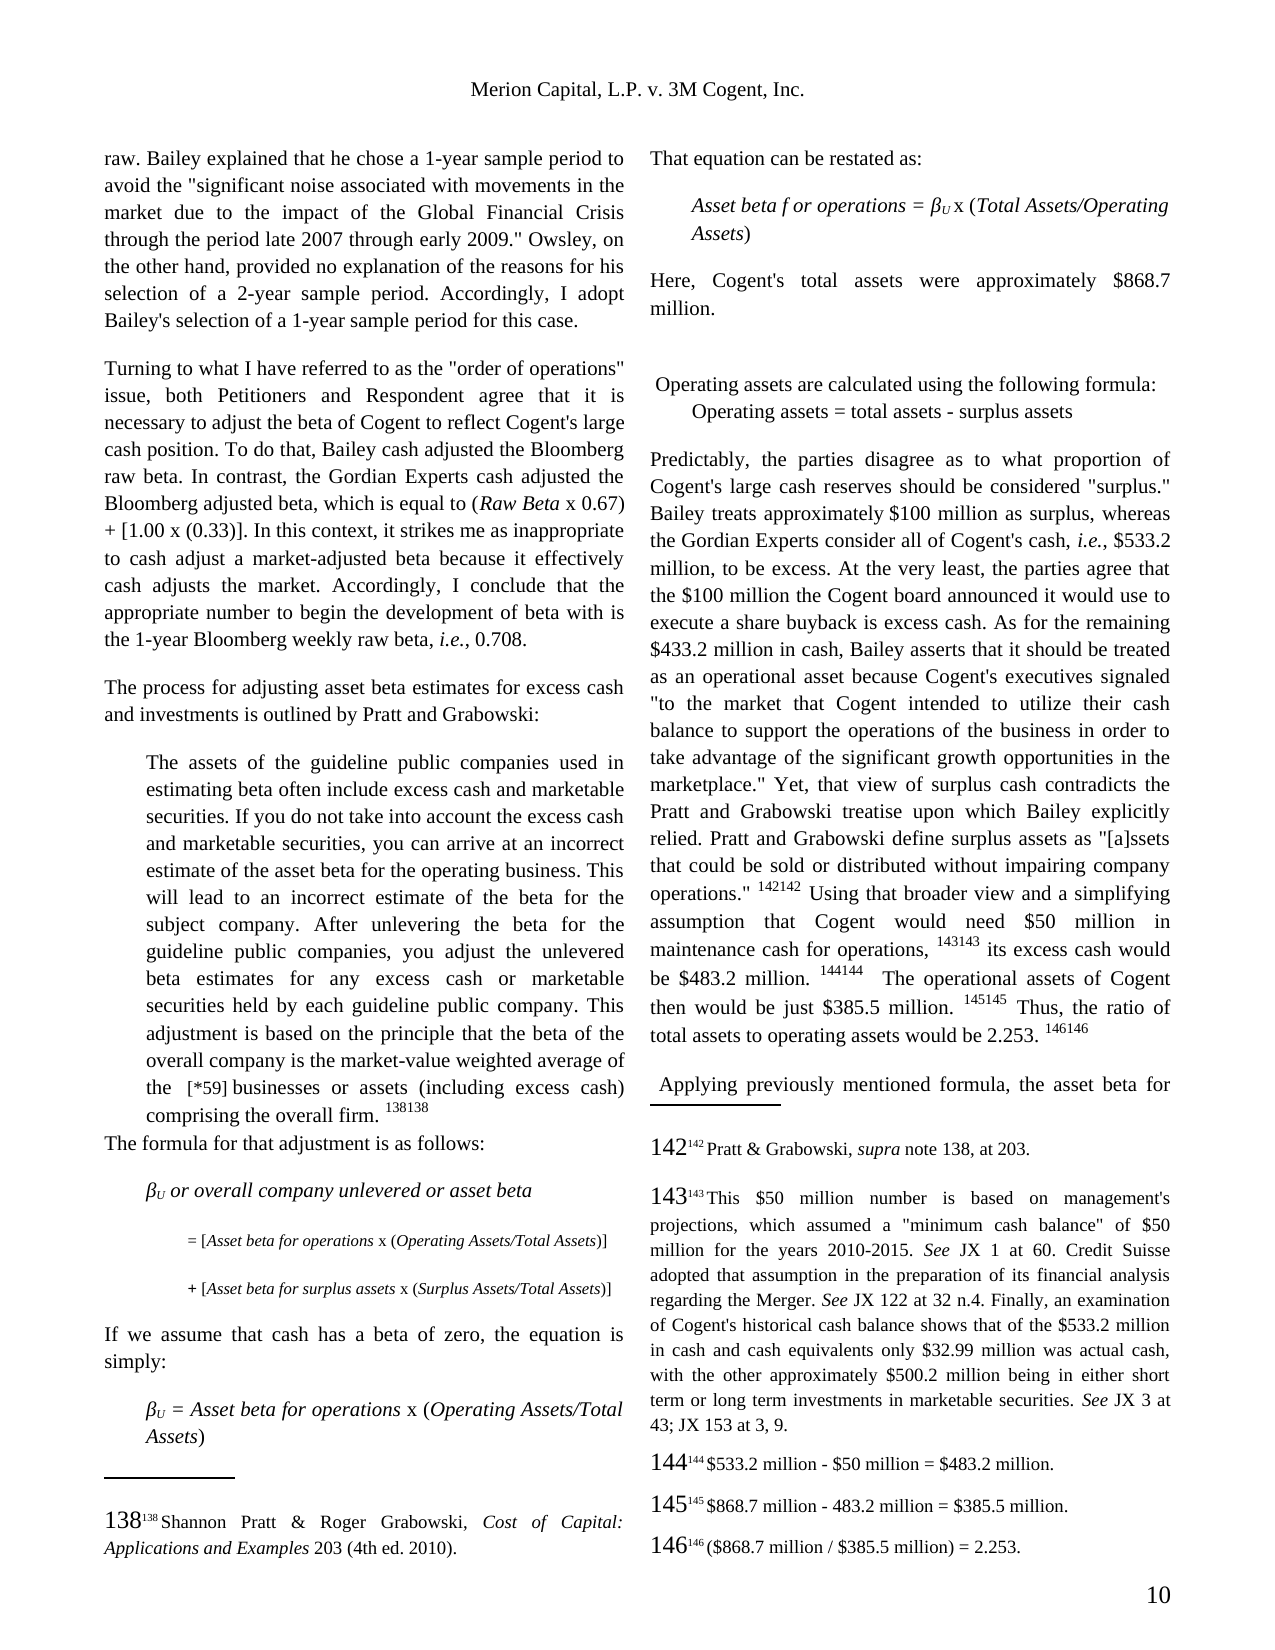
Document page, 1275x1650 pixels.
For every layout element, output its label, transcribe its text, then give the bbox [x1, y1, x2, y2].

text At this point, the experts agree that the Court should use an observation period of one week. They differ, however, as to the sample period and whether the beta should be adjusted or raw. Bailey explained that he chose a 1-year sample period to avoid the "significant noise associated with movements in the market due to the impact of the Global Financial Crisis through the period late 2007 through early 2009." Owsley, on the other hand, provided no explanation of the reasons for his selection of a 2-year sample period. Accordingly, I adopt Bailey's selection of a 1-year sample period for this case. [104, 142, 625, 332]
text The process for adjusting asset beta estimates for excess cash and investments is outlined by Pratt and Grabowski: [104, 672, 625, 726]
text Operating assets are calculated using the following formula: [650, 369, 1171, 396]
text βU = Asset beta for operations x (Operating Assets/Total Assets) [146, 1394, 625, 1448]
text The assets of the guideline public companies used in estimating beta often include excess cash and marketable securities. If you do not take into account the excess cash and marketable securities, you can arrive at an incorrect estimate of the asset beta for the operating business. This will lead to an incorrect estimate of the beta for the subject company. After unlevering the beta for the guideline public companies, you adjust the unlevered beta estimates for any excess cash or marketable securities held by each guideline public company. This adjustment is based on the principle that the beta of the overall company is the market-value weighted average of the [*59] businesses or assets (including excess cash) comprising the overall firm. 138 [146, 747, 625, 1127]
text = [Asset beta for operations x (Operating Assets/Total Assets)] [187, 1223, 625, 1250]
text Operating assets = total assets - surplus assets [692, 396, 1171, 423]
text The formula for that adjustment is as follows: [104, 1127, 625, 1154]
text + [Asset beta for surplus assets x (Surplus Assets/Total Assets)] [187, 1271, 625, 1298]
text Turning to what I have referred to as the "order of operations" issue, both Petitioners and Respondent agree that it is necessary to adjust the beta of Cogent to reflect Cogent's large cash position. To do that, Bailey cash adjusted the Bloomberg raw beta. In contrast, the Gordian Experts cash adjusted the Bloomberg adjusted beta, which is equal to (Raw Beta x 0.67) + [1.00 x (0.33)]. In this context, it strikes me as inappropriate to cash adjust a market-adjusted beta because it effectively cash adjusts the market. Accordingly, I conclude that the appropriate number to begin the development of beta with is the 1-year Bloomberg weekly raw beta, i.e., 0.708. [104, 353, 625, 651]
text Here, Cogent's total assets were approximately $868.7 million. [650, 265, 1171, 319]
text Predictably, the parties disagree as to what proportion of Cogent's large cash reserves should be considered "surplus." Bailey treats approximately $100 million as surplus, whereas the Gordian Experts consider all of Cogent's cash, i.e., $533.2 million, to be excess. At the very least, the parties agree that the $100 million the Cogent board announced it would use to execute a share buyback is excess cash. As for the remaining $433.2 million in cash, Bailey asserts that it should be treated as an operational asset because Cogent's executives signaled "to the market that Cogent intended to utilize their cash balance to support the operations of the business in order to take advantage of the significant growth opportunities in the marketplace." Yet, that view of surplus cash contradicts the Pratt and Grabowski treatise upon which Bailey explicitly relied. Pratt and Grabowski define surplus assets as "[a]ssets that could be sold or distributed without impairing company operations." 142 Using that broader view and a simplifying assumption that Cogent would need $50 million in maintenance cash for operations, 143 its excess cash would be $483.2 million. 144 The operational assets of Cogent then would be just $385.5 million. 145 Thus, the ratio of total assets to operating assets would be 2.253. 146 [650, 444, 1171, 1048]
text Asset beta f or operations = βU x (Total Assets/Operating Assets) [692, 190, 1171, 244]
text If we assume that cash has a beta of zero, the equation is simply: [104, 1319, 625, 1373]
text βU or overall company unlevered or asset beta [146, 1175, 625, 1202]
text That equation can be restated as: [650, 142, 1171, 169]
text Applying previously mentioned formula, the asset beta for operations equals the overall company unlevered or asset beta (0.708) times the ratio of total assets to operating assets (2.253) or 1.595. [650, 1069, 1171, 1096]
